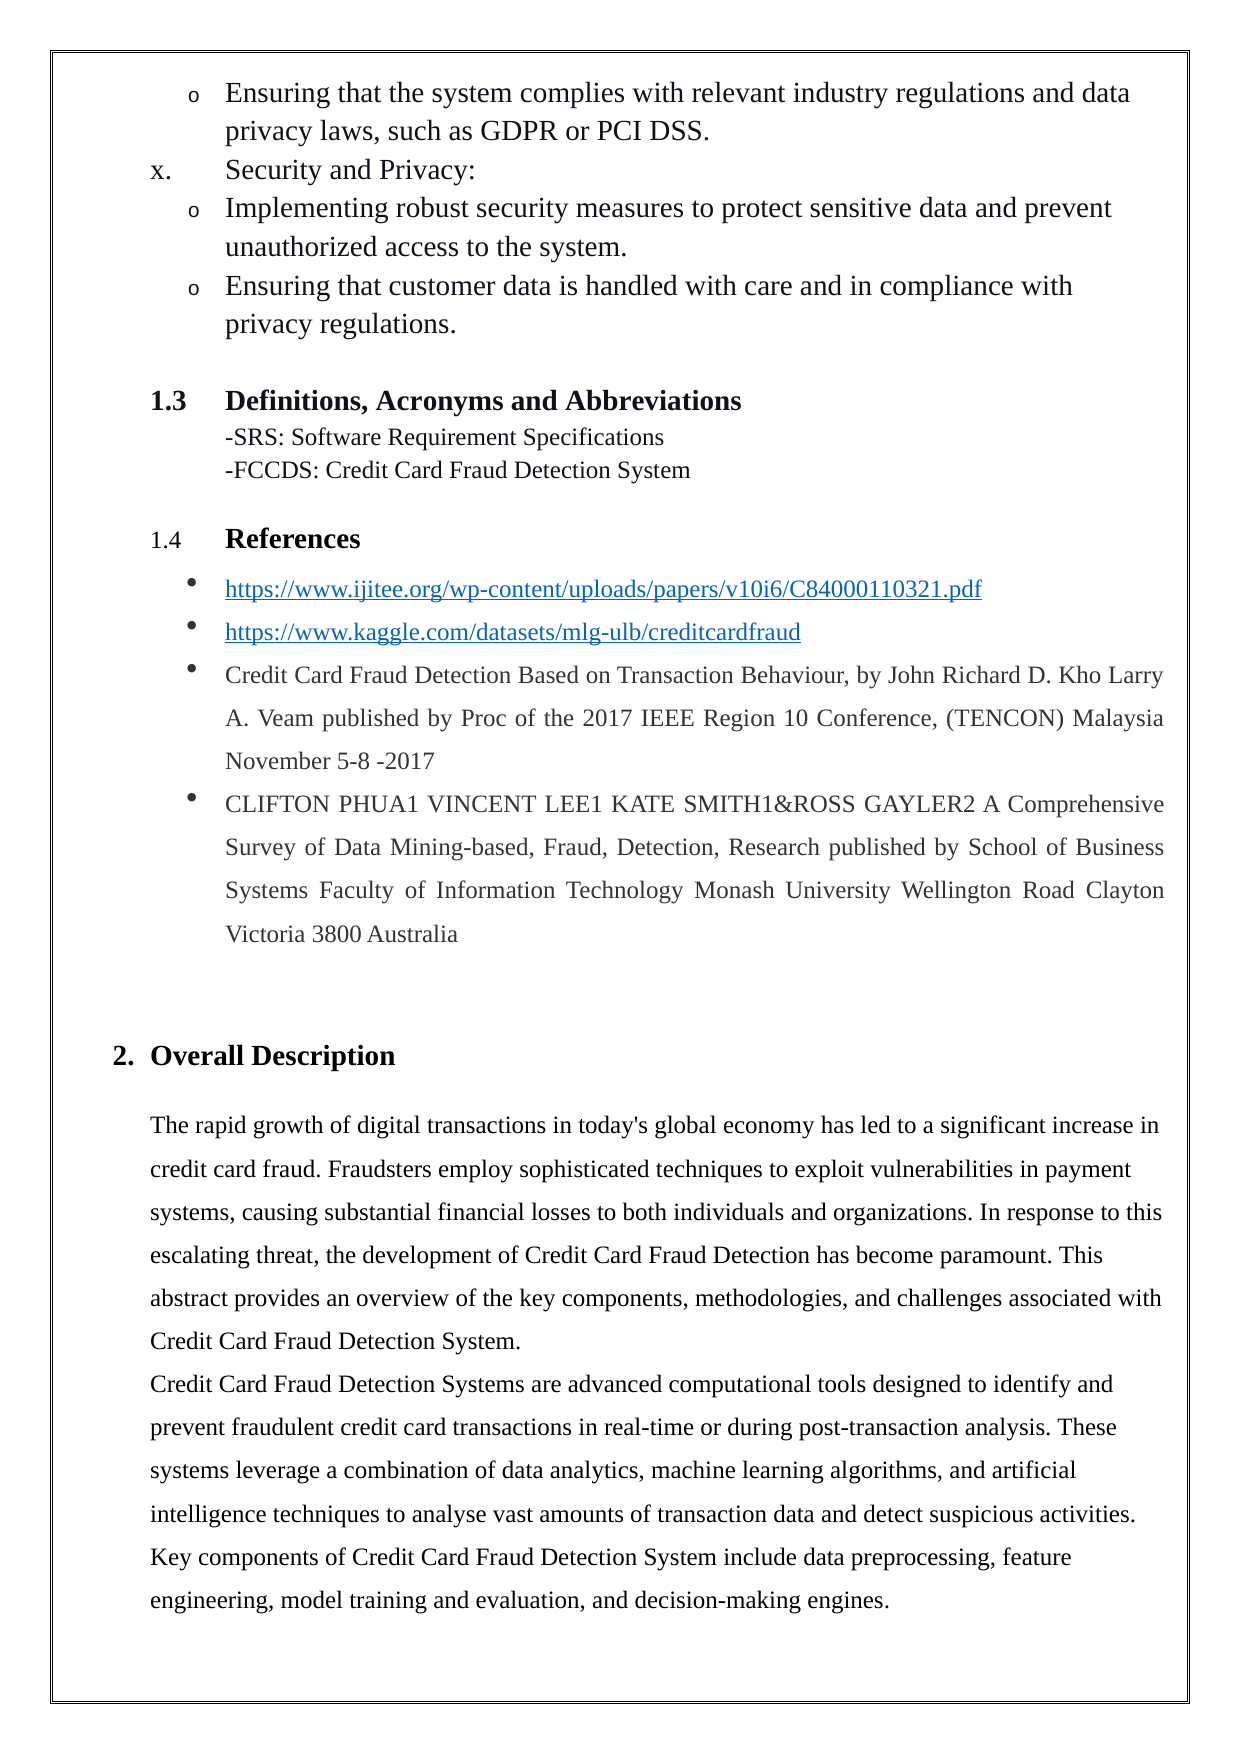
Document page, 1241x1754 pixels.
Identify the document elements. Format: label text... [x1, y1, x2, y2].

list The rapid growth of digital transactions in today's global economy has led to a significant increase in credit card fraud. Fraudsters employ sophisticated techniques to exploit vulnerabilities in payment systems, causing substantial financial losses to both individuals and organizations. In response to this escalating threat, the development of Credit Card Fraud Detection has become paramount. This abstract provides an overview of the key components, methodologies, and challenges associated with Credit Card Fraud Detection System. [150, 1111, 1165, 1355]
list Ensuring that customer data is handled with care and in compliance with privacy regulations. [187, 268, 1165, 340]
list Definitions, Acronyms and Abbreviations [150, 383, 1165, 417]
list -SRS: Software Requirement Specifications [225, 422, 1165, 451]
list CLIFTON PHUA1 VINCENT LEE1 KATE SMITH1&ROSS GAYLER2 A Comprehensive Survey of Data Mining-based, Fraud, Detection, Research published by School of Business Systems Faculty of Information Technology Monash University Wellington Road Clayton Victoria 3800 Australia [187, 789, 1165, 947]
list Ensuring that the system complies with relevant industry regulations and data privacy laws, such as GDPR or PCI DSS. [187, 75, 1165, 147]
list Credit Card Fraud Detection Systems are advanced computational tools designed to identify and prevent fraudulent credit card transactions in real-time or during post-transaction analysis. These systems leverage a combination of data analytics, machine learning algorithms, and artificial intelligence techniques to analyse vast amounts of transaction data and detect suspicious activities. Key components of Credit Card Fraud Detection System include data preprocessing, feature engineering, model training and evaluation, and decision-making engines. [150, 1369, 1165, 1614]
list https://www.kaggle.com/datasets/mlg-ulb/creditcardfraud [187, 617, 1165, 646]
list Overall Description [112, 1038, 1165, 1072]
list https://www.ijitee.org/wp-content/uploads/papers/v10i6/C84000110321.pdf [187, 574, 1165, 602]
list -FCCDS: Credit Card Fraud Detection System [225, 455, 1165, 484]
list Security and Privacy: [150, 152, 1165, 186]
list Implementing robust security measures to protect sensitive data and prevent unauthorized access to the system. [187, 191, 1165, 263]
text 1.4 References [75, 521, 1165, 554]
list Credit Card Fraud Detection Based on Transaction Behaviour, by John Richard D. Kho Larry A. Veam published by Proc of the 2017 IEEE Region 10 Conference, (TENCON) Malaysia November 5-8 -2017 [187, 660, 1165, 775]
